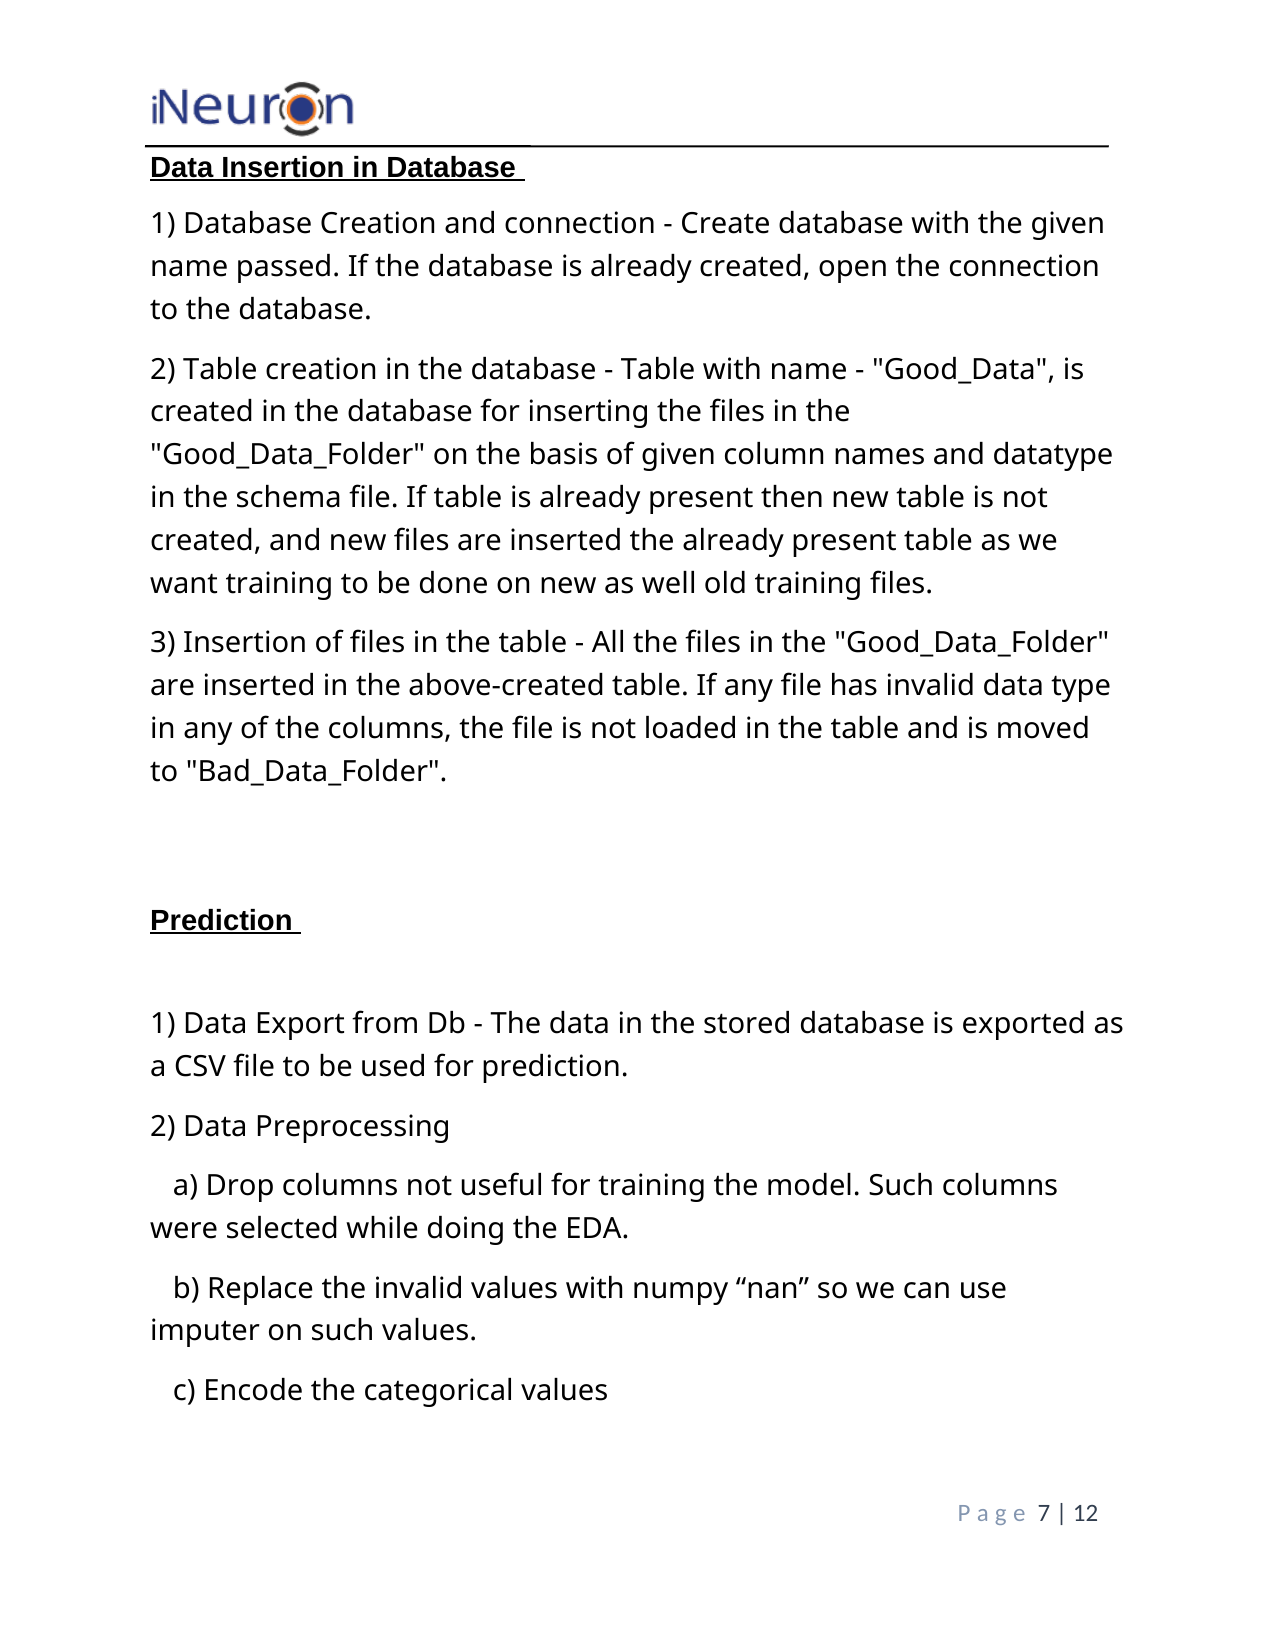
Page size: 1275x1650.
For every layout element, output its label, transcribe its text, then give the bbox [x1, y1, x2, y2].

text 3) Insertion of files in the table - All the files in the "Good_Data_Folder" are inserted in the above-created table. If any file has invalid data type in any of the columns, the file is not loaded in the table and is moved to "Bad_Data_Folder". [150, 621, 1125, 789]
picture [150, 75, 357, 138]
text Prediction [150, 903, 1125, 937]
text b) Replace the invalid values with numpy “nan” so we can use imputer on such values. [150, 1267, 1125, 1349]
text 2) Data Preprocessing [150, 1105, 1125, 1145]
text 1) Database Creation and connection - Create database with the given name passed. If the database is already created, open the connection to the database. [150, 203, 1125, 328]
text 1) Data Export from Db - The data in the stored database is exported as a CSV file to be used for prediction. [150, 1003, 1125, 1085]
text 2) Table creation in the database - Table with name - "Good_Data", is created in the database for inserting the files in the "Good_Data_Folder" on the basis of given column names and datatype in the schema file. If table is already present then new table is not created, and new files are inserted the already present table as we want training to be done on new as well old training files. [150, 348, 1125, 602]
text a) Drop columns not useful for training the model. Such columns were selected while doing the EDA. [150, 1164, 1125, 1247]
text Data Insertion in Database [150, 150, 1125, 183]
text c) Encode the categorical values [150, 1369, 1125, 1409]
